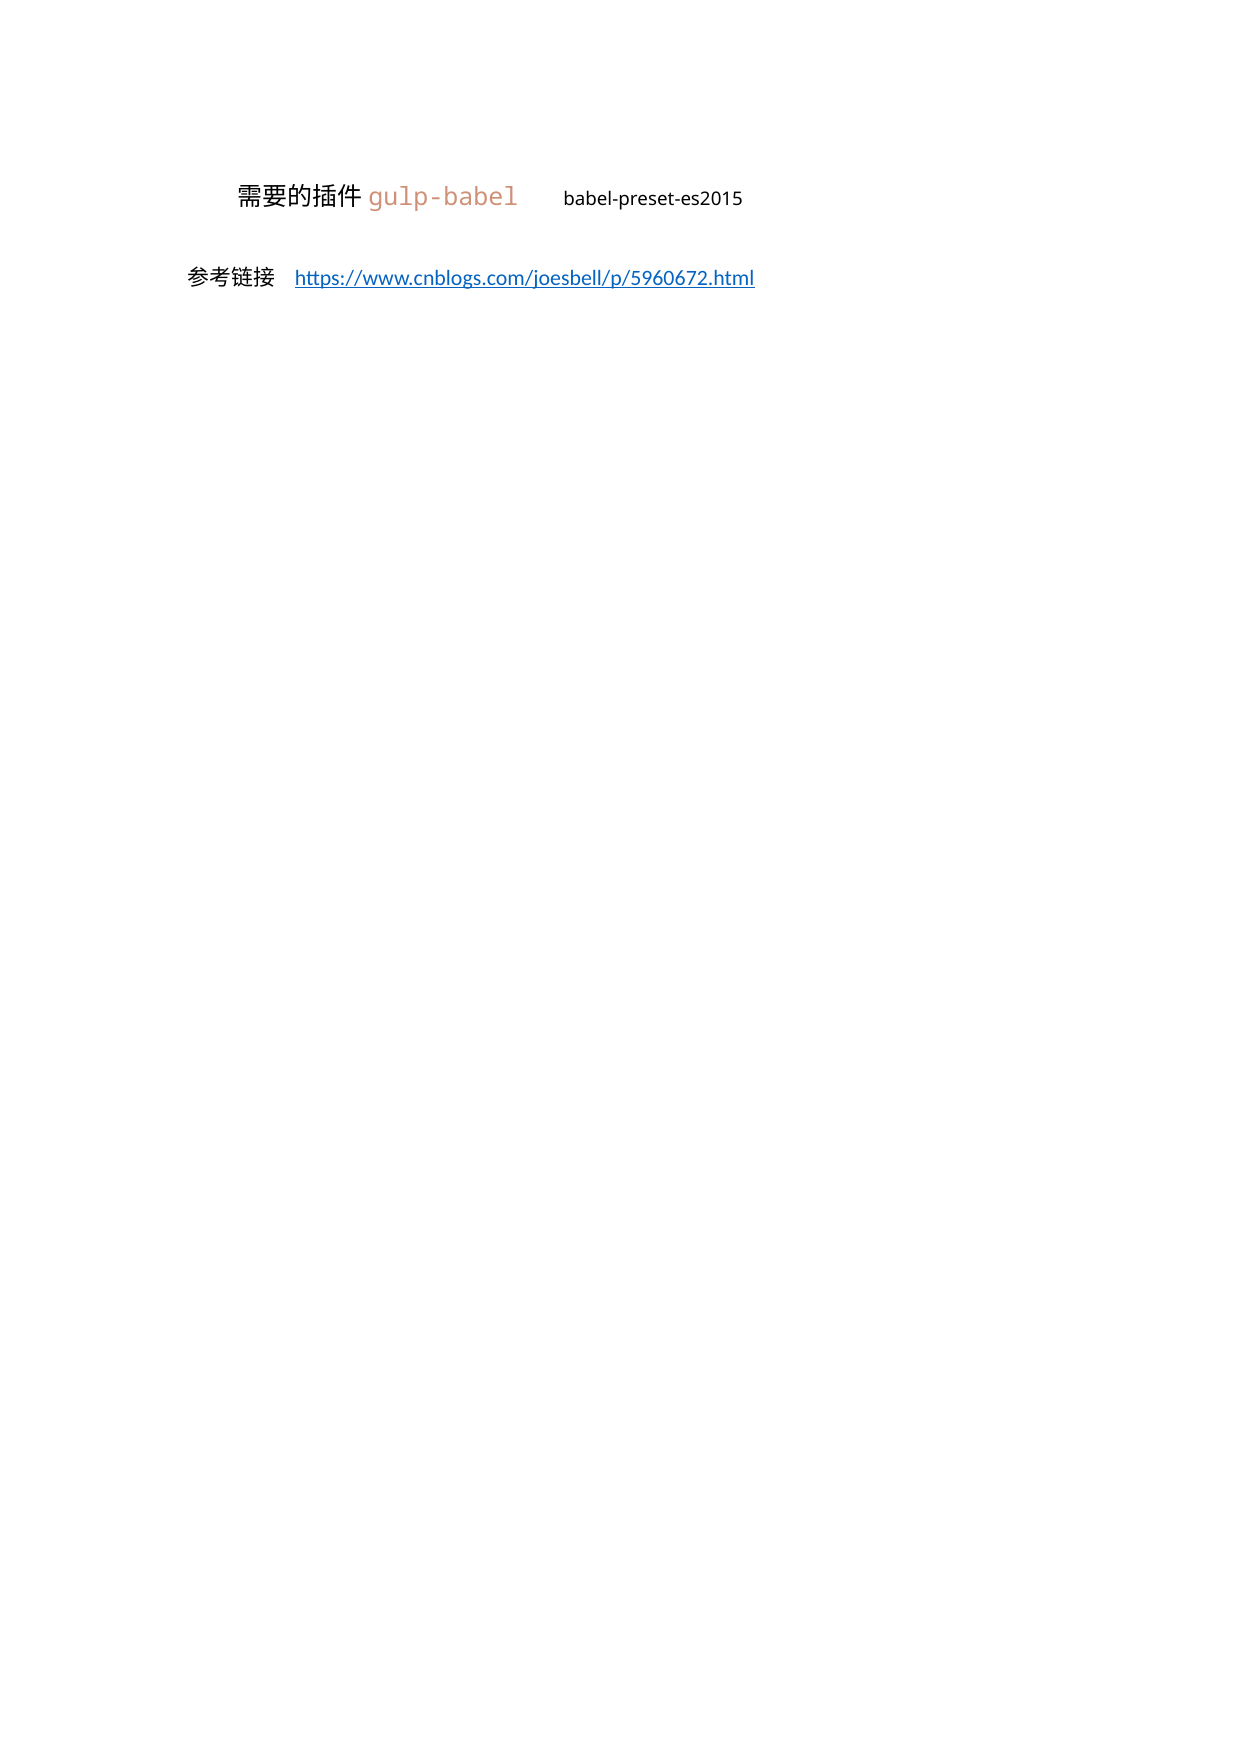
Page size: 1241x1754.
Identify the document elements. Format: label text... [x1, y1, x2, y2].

text 需要的插件 gulp-babel babel-preset-es2015 [187, 162, 1053, 227]
text 参考链接 https://www.cnblogs.com/joesbell/p/5960672.html [187, 259, 1053, 292]
